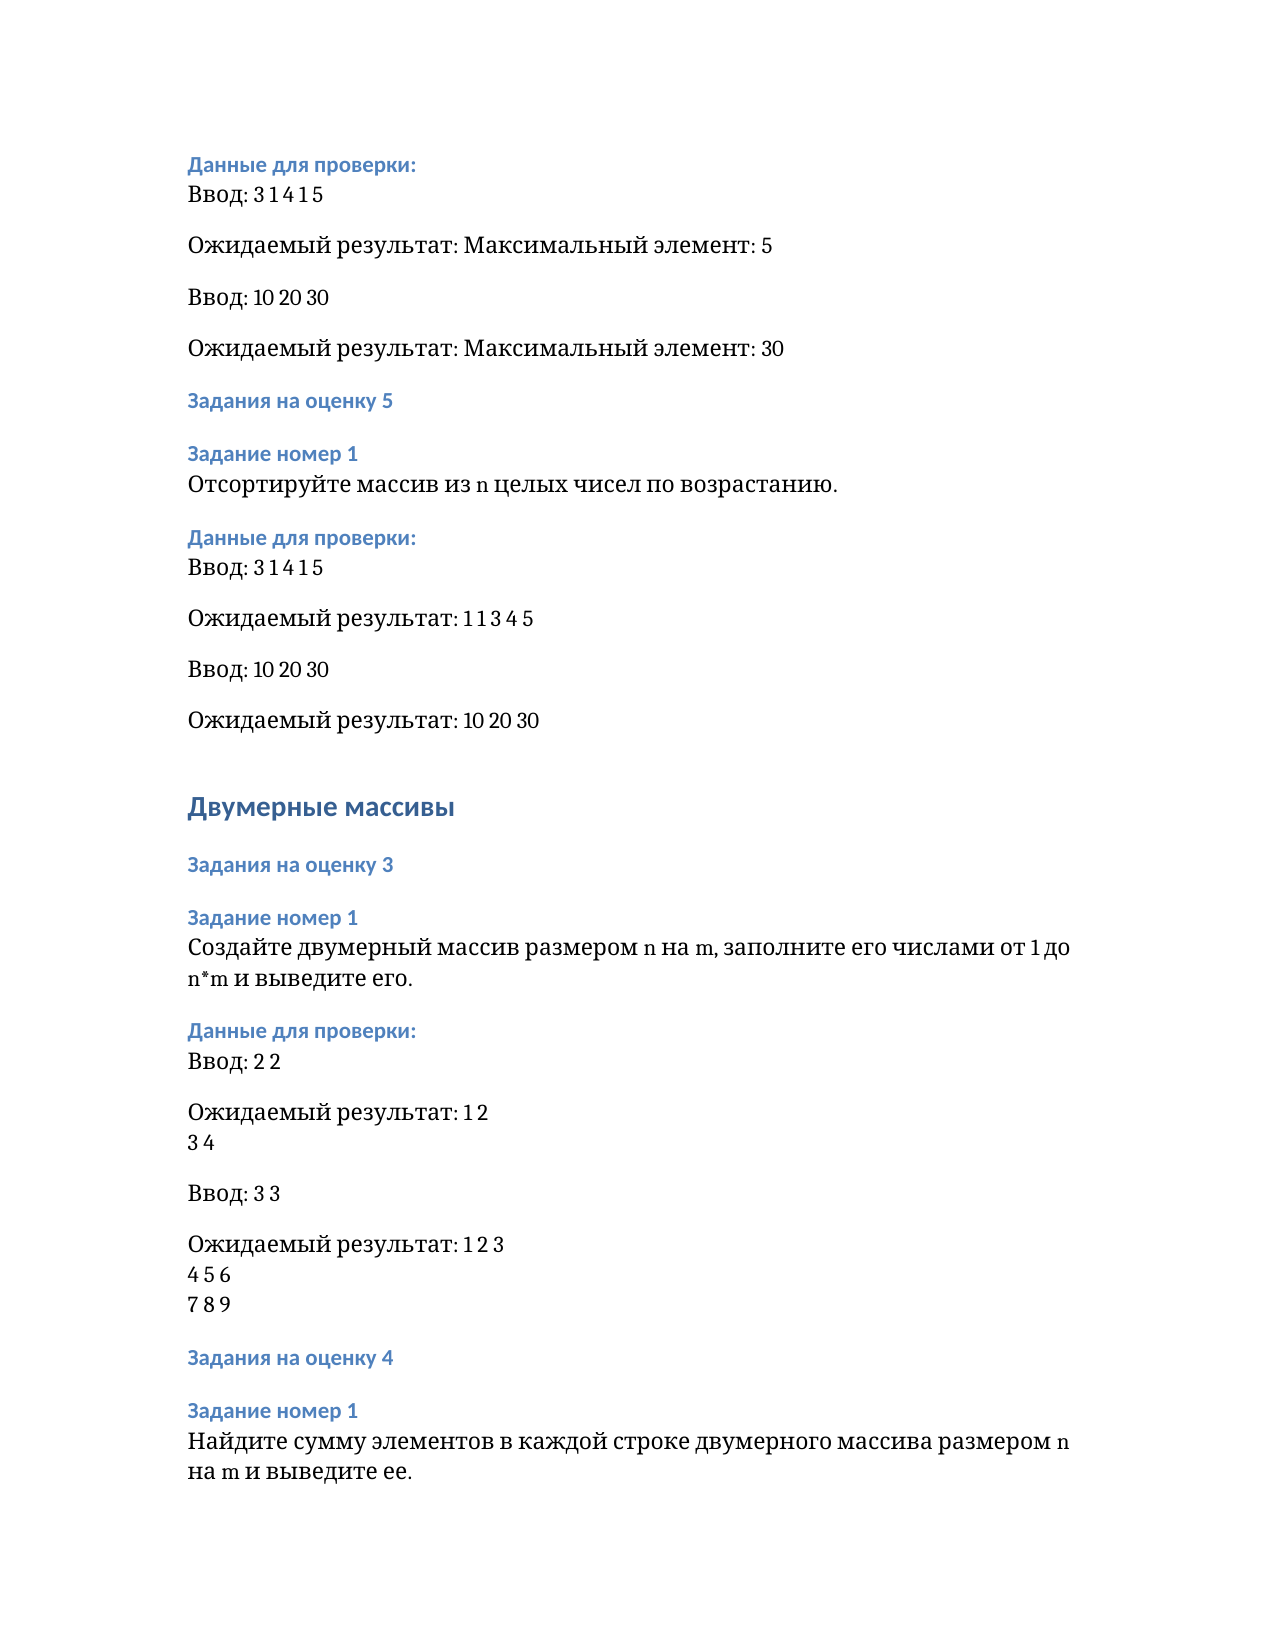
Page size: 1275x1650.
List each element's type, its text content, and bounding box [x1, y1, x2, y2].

text Ввод: 10 20 30 [187, 657, 1087, 683]
subtitle Задания на оценку 4 [187, 1343, 1087, 1371]
subtitle Данные для проверки: [187, 1016, 1087, 1044]
subtitle Данные для проверки: [187, 150, 1087, 178]
text Ввод: 2 2 [187, 1048, 1087, 1075]
subtitle Двумерные массивы [187, 788, 1087, 824]
subtitle Задание номер 1 [187, 903, 1087, 931]
text Найдите сумму элементов в каждой строке двумерного массива размером n на m и выведите ее. [187, 1428, 1087, 1485]
subtitle Задания на оценку 5 [187, 386, 1087, 414]
text Ожидаемый результат: 1 1 3 4 5 [187, 606, 1087, 632]
subtitle Данные для проверки: [187, 523, 1087, 551]
subtitle Задания на оценку 3 [187, 850, 1087, 878]
text Ожидаемый результат: Максимальный элемент: 30 [187, 335, 1087, 362]
text Ожидаемый результат: Максимальный элемент: 5 [187, 233, 1087, 259]
subtitle Задание номер 1 [187, 439, 1087, 467]
text Отсортируйте массив из n целых чисел по возрастанию. [187, 472, 1087, 498]
text Ожидаемый результат: 10 20 30 [187, 708, 1087, 734]
text Ввод: 10 20 30 [187, 284, 1087, 311]
text Ожидаемый результат: 1 2 3 4 5 6 7 8 9 [187, 1232, 1087, 1319]
text Ввод: 3 3 [187, 1181, 1087, 1207]
subtitle Задание номер 1 [187, 1396, 1087, 1424]
text Ввод: 3 1 4 1 5 [187, 555, 1087, 581]
text Ожидаемый результат: 1 2 3 4 [187, 1099, 1087, 1156]
text Ввод: 3 1 4 1 5 [187, 182, 1087, 208]
text Создайте двумерный массив размером n на m, заполните его числами от 1 до n*m и выведите его. [187, 935, 1087, 992]
